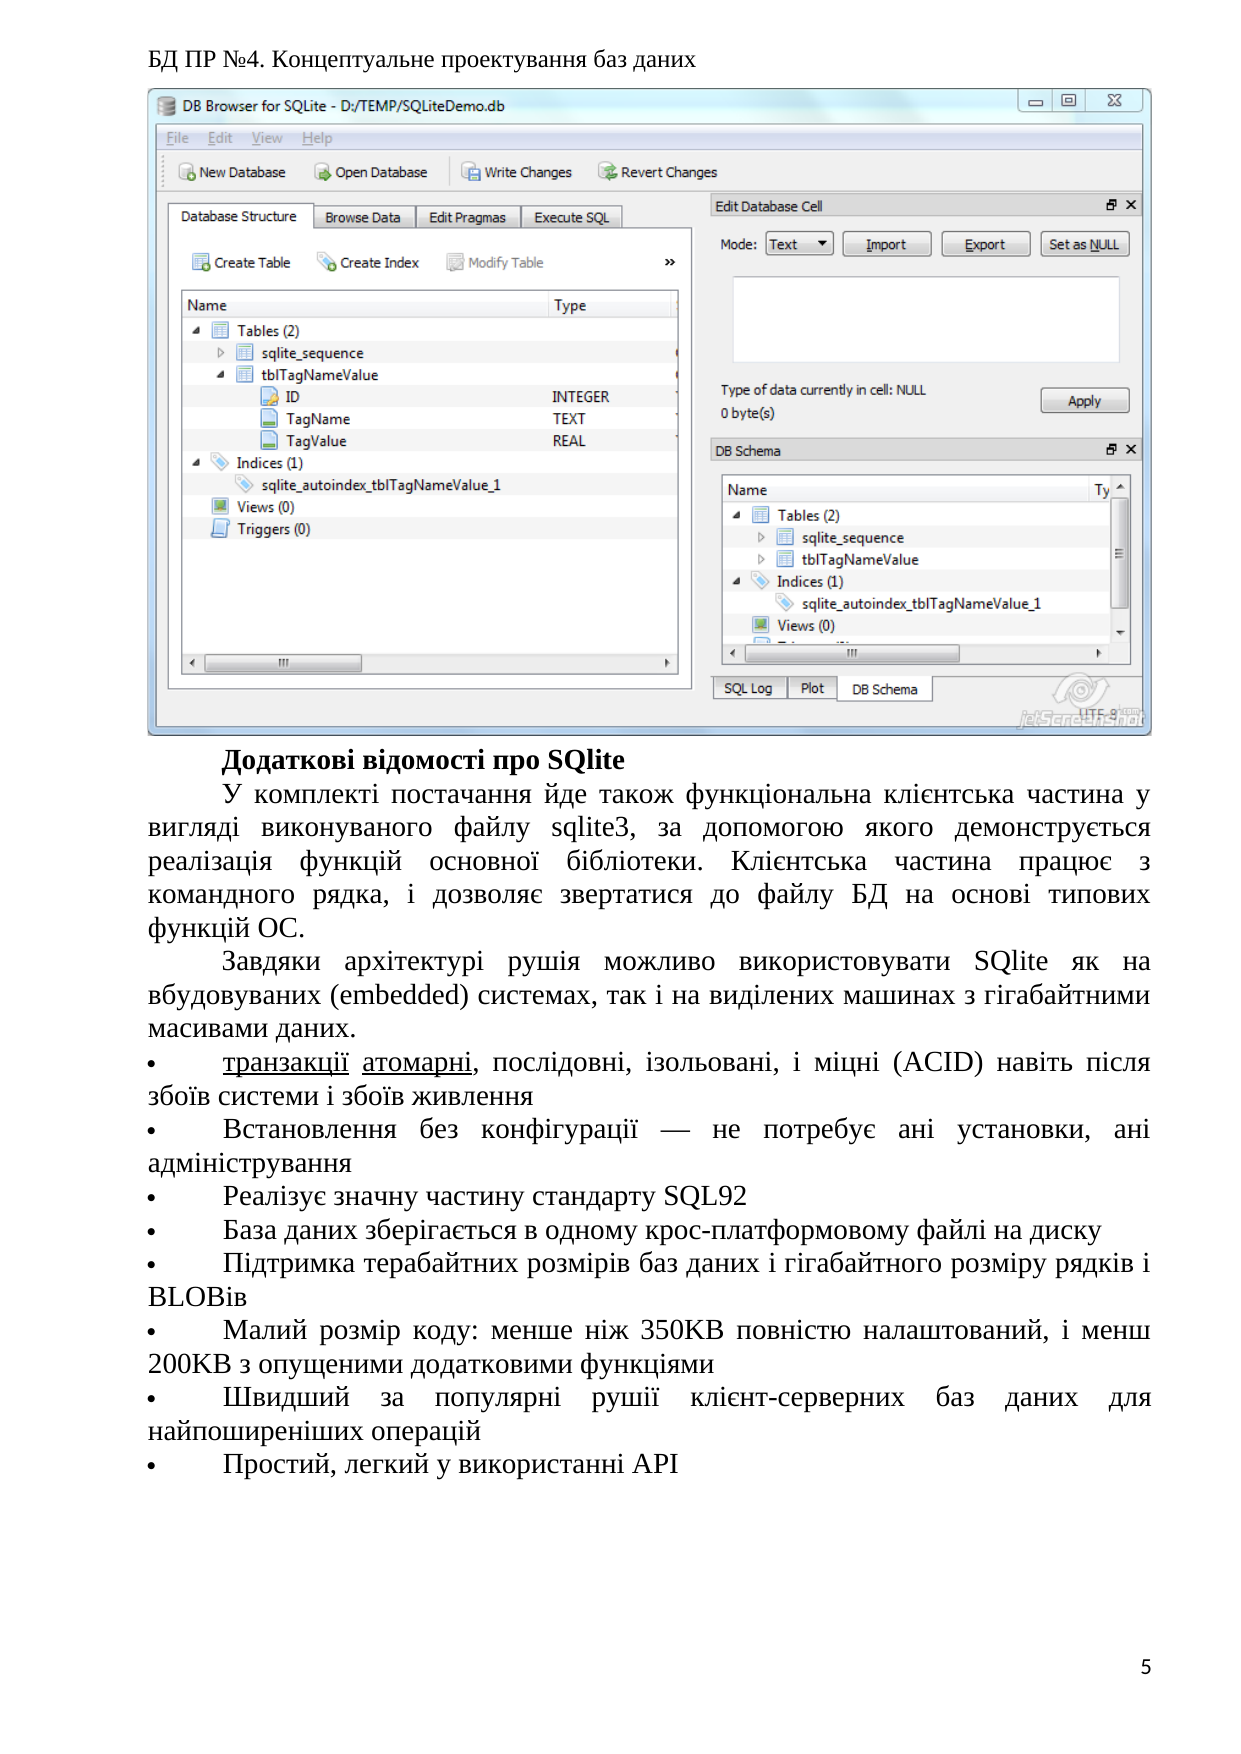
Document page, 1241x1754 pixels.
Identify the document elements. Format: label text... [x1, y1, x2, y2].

list Встановлення без конфігурації — не потребує ані установки, ані адміністрування [148, 1111, 1152, 1178]
text Завдяки архітектурі рушія можливо використовувати SQlite як на вбудовуваних (embedded) системах, так і на виділених машинах з гігабайтними масивами даних. [148, 943, 1152, 1044]
list Простий, легкий у використанні API [148, 1447, 1152, 1480]
list Реалізує значну частину стандарту SQL92 [148, 1178, 1152, 1212]
picture [147, 88, 1152, 736]
list транзакції атомарні, послідовні, ізольовані, і міцні (ACID) навіть після збоїв системи і збоїв живлення [148, 1044, 1152, 1111]
list Швидший за популярні рушії клієнт-серверних баз даних для найпоширеніших операцій [148, 1379, 1152, 1447]
list Підтримка терабайтних розмірів баз даних і гігабайтного розміру рядків і BLOBів [148, 1245, 1152, 1312]
list Малий розмір коду: менше ніж 350KB повністю налаштований, і менш 200KB з опущеними додатковими функціями [148, 1312, 1152, 1379]
text Додаткові відомості про SQlite [148, 736, 1152, 776]
list База даних зберігається в одному крос-платформовому файлі на диску [148, 1212, 1152, 1245]
text У комплекті постачання йде також функціональна клієнтська частина у вигляді виконуваного файлу sqlite3, за допомогою якого демонструється реалізація функцій основної бібліотеки. Клієнтська частина працює з командного рядка, і дозволяє звертатися до файлу БД на основі типових функцій ОС. [148, 776, 1152, 943]
